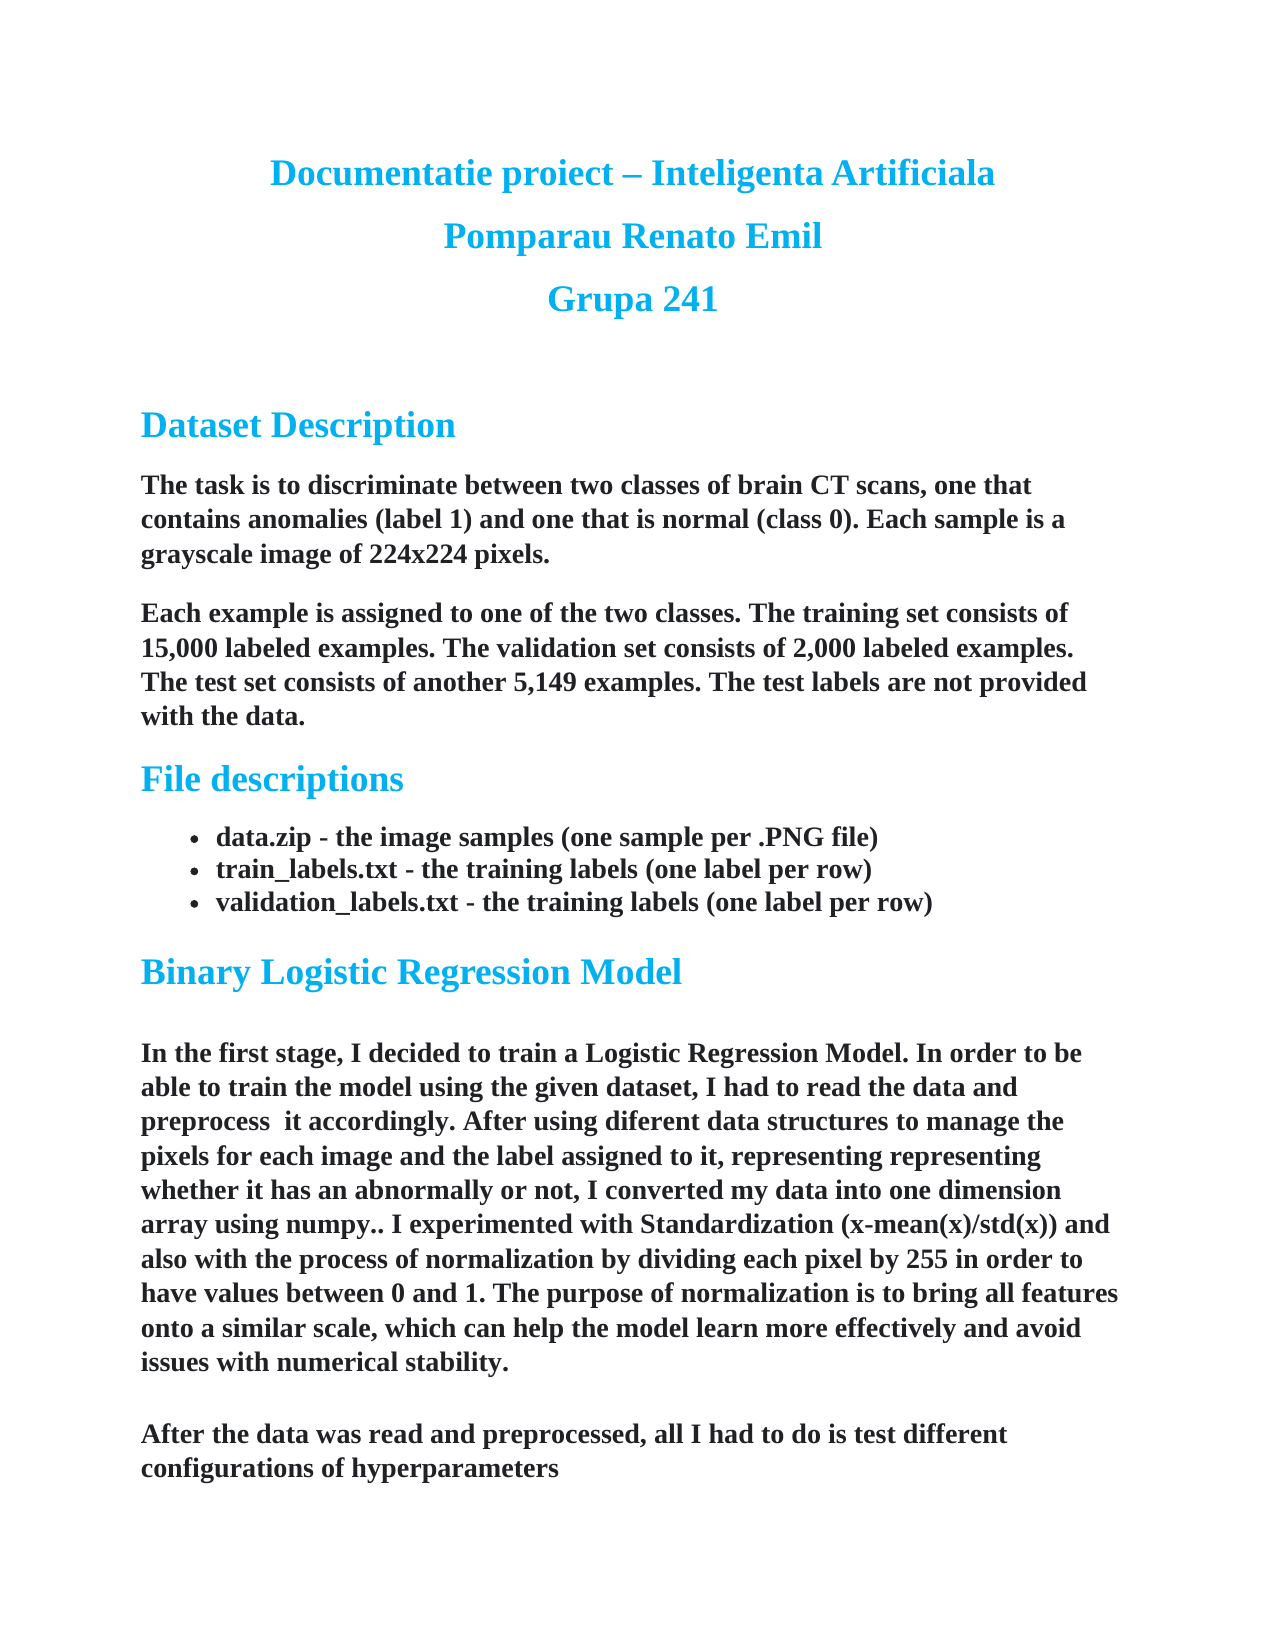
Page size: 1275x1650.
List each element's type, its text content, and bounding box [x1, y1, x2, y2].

list data.zip - the image samples (one sample per .PNG file) [191, 820, 1125, 852]
text Pomparau Renato Emil [141, 213, 1125, 256]
text Each example is assigned to one of the two classes. The training set consists of 15,000 labeled examples. The validation set consists of 2,000 labeled examples. The test set consists of another 5,149 examples. The test labels are not provided with the data. [141, 594, 1125, 732]
text File descriptions [141, 757, 1125, 800]
list train_labels.txt - the training labels (one label per row) [191, 852, 1125, 885]
text Binary Logistic Regression Model [141, 949, 1125, 993]
text The task is to discriminate between two classes of brain CT scans, one that contains anomalies (label 1) and one that is normal (class 0). Each sample is a grayscale image of 224x224 pixels. [141, 466, 1125, 569]
text Grupa 241 [141, 276, 1125, 319]
list validation_labels.txt - the training labels (one label per row) [191, 885, 1125, 917]
text Documentatie proiect – Inteligenta Artificiala [141, 150, 1125, 193]
subtitle In the first stage, I decided to train a Logistic Regression Model. In order to be able to train the model using the given dataset, I had to read the data and preprocess it accordingly. After using diferent data structures to manage the pixels for each image and the label assigned to it, representing representing whether it has an abnormally or not, I converted my data into one dimension array using numpy.. I experimented with Standardization (x-mean(x)/std(x)) and also with the process of normalization by dividing each pixel by 255 in order to have values between 0 and 1. The purpose of normalization is to bring all features onto a similar scale, which can help the model learn more effectively and avoid issues with numerical stability. [141, 1034, 1125, 1377]
subtitle After the data was read and preprocessed, all I had to do is test different configurations of hyperparameters [141, 1415, 1125, 1484]
text Dataset Description [141, 403, 1125, 446]
